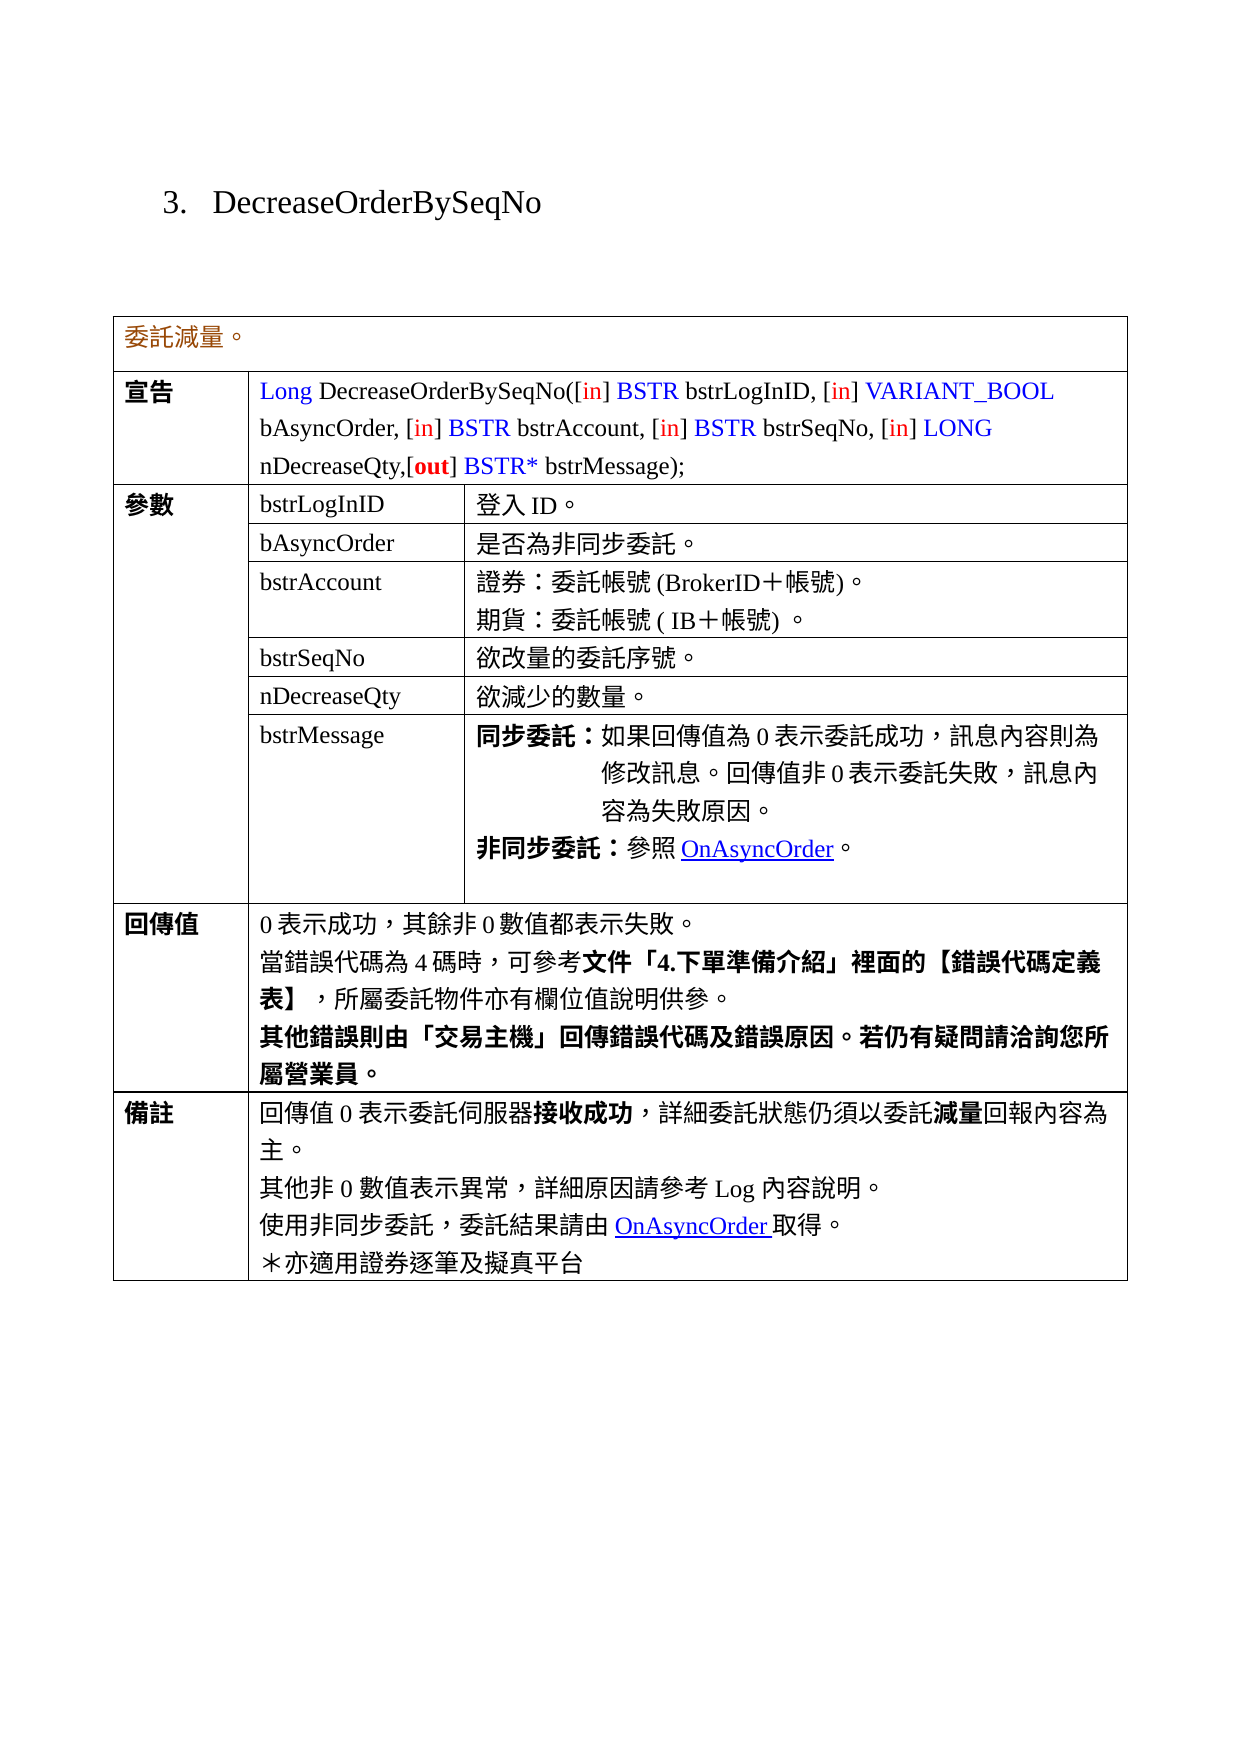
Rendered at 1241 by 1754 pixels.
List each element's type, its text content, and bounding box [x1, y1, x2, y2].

table_cell 0表示成功，其餘非0數值都表示失敗。 當錯誤代碼為4碼時，可參考文件「4.下單準備介紹」裡面的【錯誤代碼定義表】，所屬委託物件亦有欄位值說明供參。 其他錯誤則由「交易主機」回傳錯誤代碼及錯誤原因。若仍有疑問請洽詢您所屬營業員。 [249, 904, 1127, 1091]
table_header 委託減量。 [114, 317, 1127, 371]
subtitle DecreaseOrderBySeqNo [162, 164, 1128, 239]
table_cell 證券：委託帳號 (BrokerID＋帳號)。 期貨：委託帳號 ( IB＋帳號) 。 [465, 562, 1127, 637]
table_cell nDecreaseQty [249, 677, 464, 714]
table_cell 同步委託：如果回傳值為 0表示委託成功，訊息內容則為修改訊息。回傳值非0表示委託失敗，訊息內容為失敗原因。 非同步委託：參照OnAsyncOrder。 [465, 715, 1127, 903]
table_cell Long DecreaseOrderBySeqNo([in] BSTR bstrLogInID, [in] VARIANT_BOOL bAsyncOrder, [in] BSTR bstrAccount, [in] BSTR bstrSeqNo, [in] LONG nDecreaseQty,[out] BSTR* bstrMessage); [249, 372, 1127, 484]
table_cell 備註 [114, 1093, 248, 1280]
table_cell 回傳值 [114, 904, 248, 1091]
table_cell 欲減少的數量。 [465, 677, 1127, 714]
table_cell bAsyncOrder [249, 524, 464, 561]
table_cell bstrMessage [249, 715, 464, 903]
table_cell 登入ID。 [465, 485, 1127, 523]
table_cell bstrAccount [249, 562, 464, 637]
table_cell 參數 [114, 485, 248, 903]
table_cell 欲改量的委託序號。 [465, 638, 1127, 676]
table_cell 是否為非同步委託。 [465, 524, 1127, 561]
table_cell 宣告 [114, 372, 248, 484]
table_cell bstrLogInID [249, 485, 464, 523]
table_cell 回傳值0 表示委託伺服器接收成功，詳細委託狀態仍須以委託減量回報內容為主。 其他非 0 數值表示異常，詳細原因請參考 Log 內容說明。 使用非同步委託，委託結果請由OnAsyncOrder取得。 ＊亦適用證券逐筆及擬真平台 [249, 1093, 1127, 1280]
table_cell bstrSeqNo [249, 638, 464, 676]
